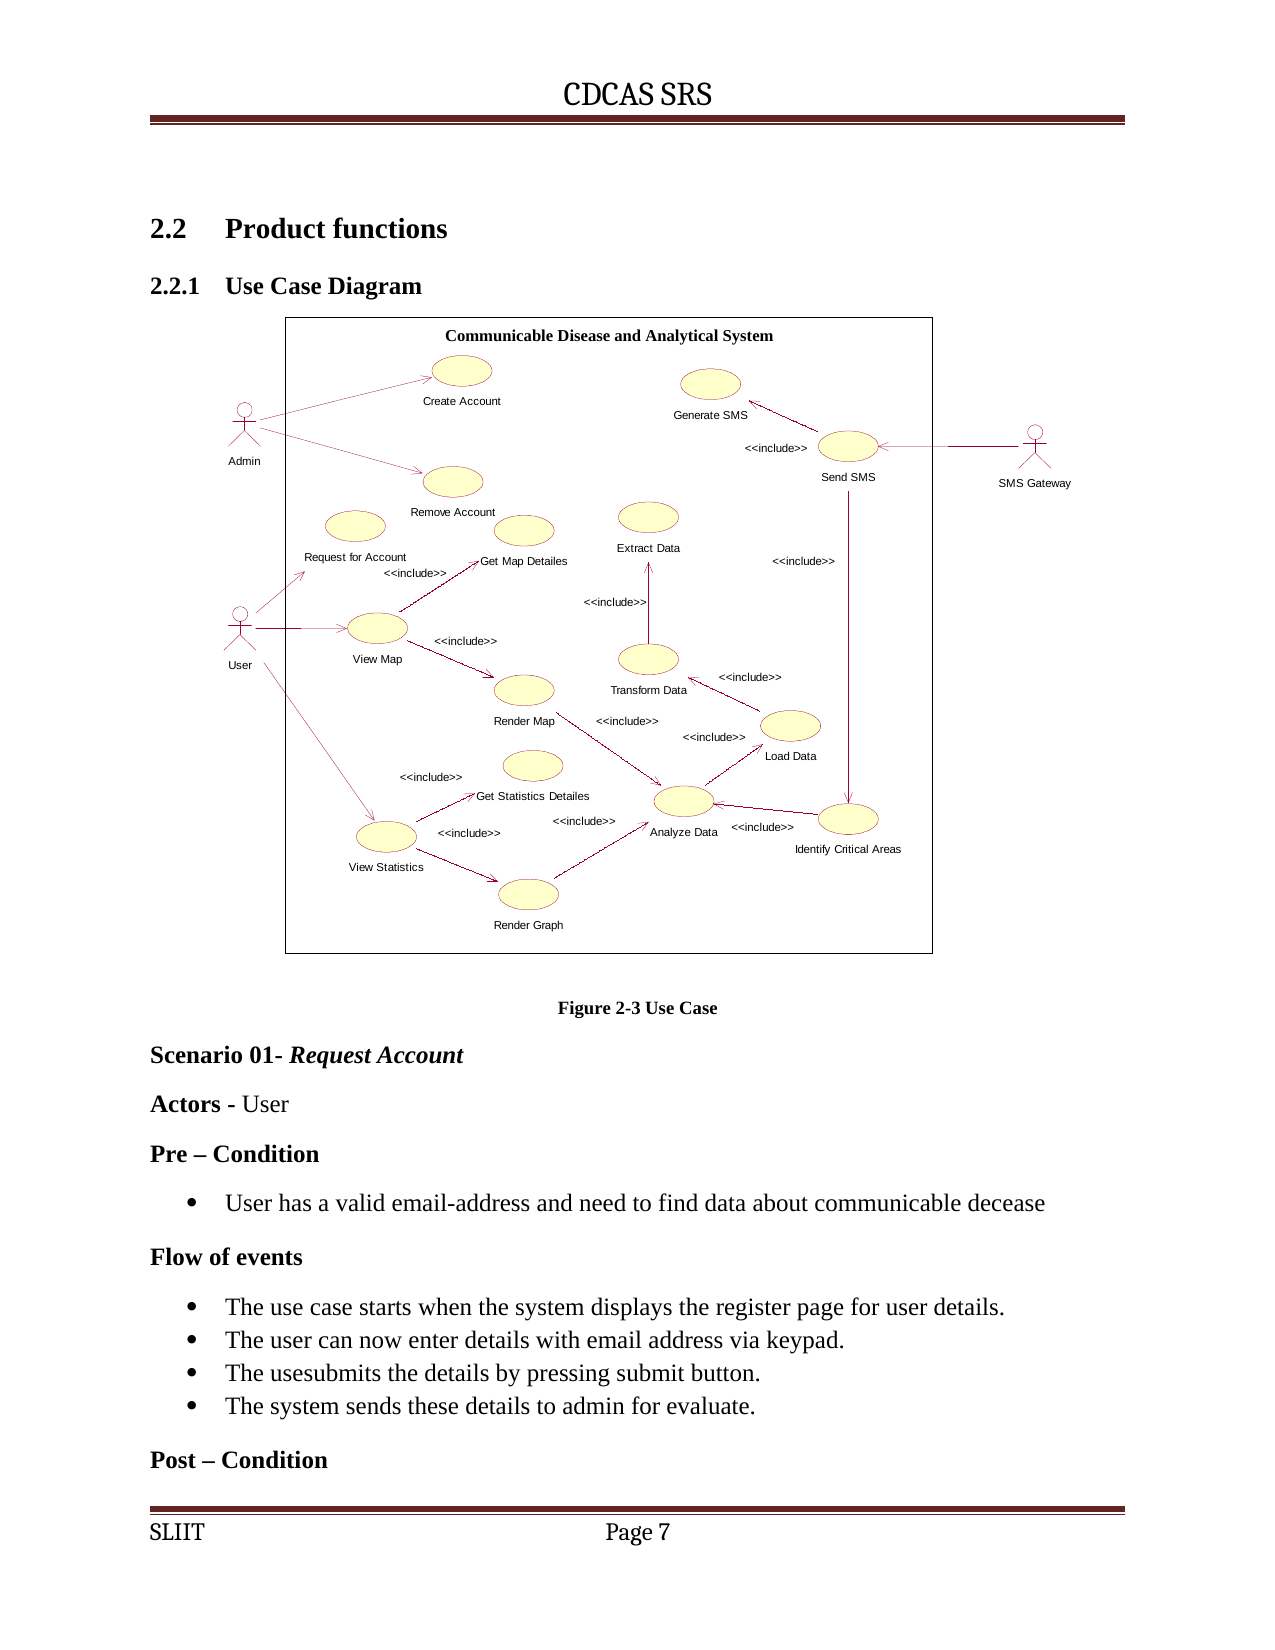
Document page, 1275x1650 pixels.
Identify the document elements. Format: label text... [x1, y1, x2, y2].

subtitle Product functions [150, 211, 1125, 245]
list User has a valid email-address and need to find data about communicable decease [187, 1188, 1125, 1217]
list The usesubmits the details by pressing submit button. [187, 1358, 1125, 1387]
list The use case starts when the system displays the register page for user details. [187, 1292, 1125, 1321]
text Actors - User [150, 1089, 1125, 1118]
text Flow of events [150, 1242, 1125, 1271]
text Post – Condition [150, 1445, 1125, 1473]
list The system sends these details to admin for evaluate. [187, 1391, 1125, 1420]
list The user can now enter details with email address via keypad. [187, 1325, 1125, 1354]
text Scenario 01- Request Account [150, 1040, 1125, 1068]
subtitle Use Case Diagram [150, 274, 1125, 299]
text Pre – Condition [150, 1139, 1125, 1168]
